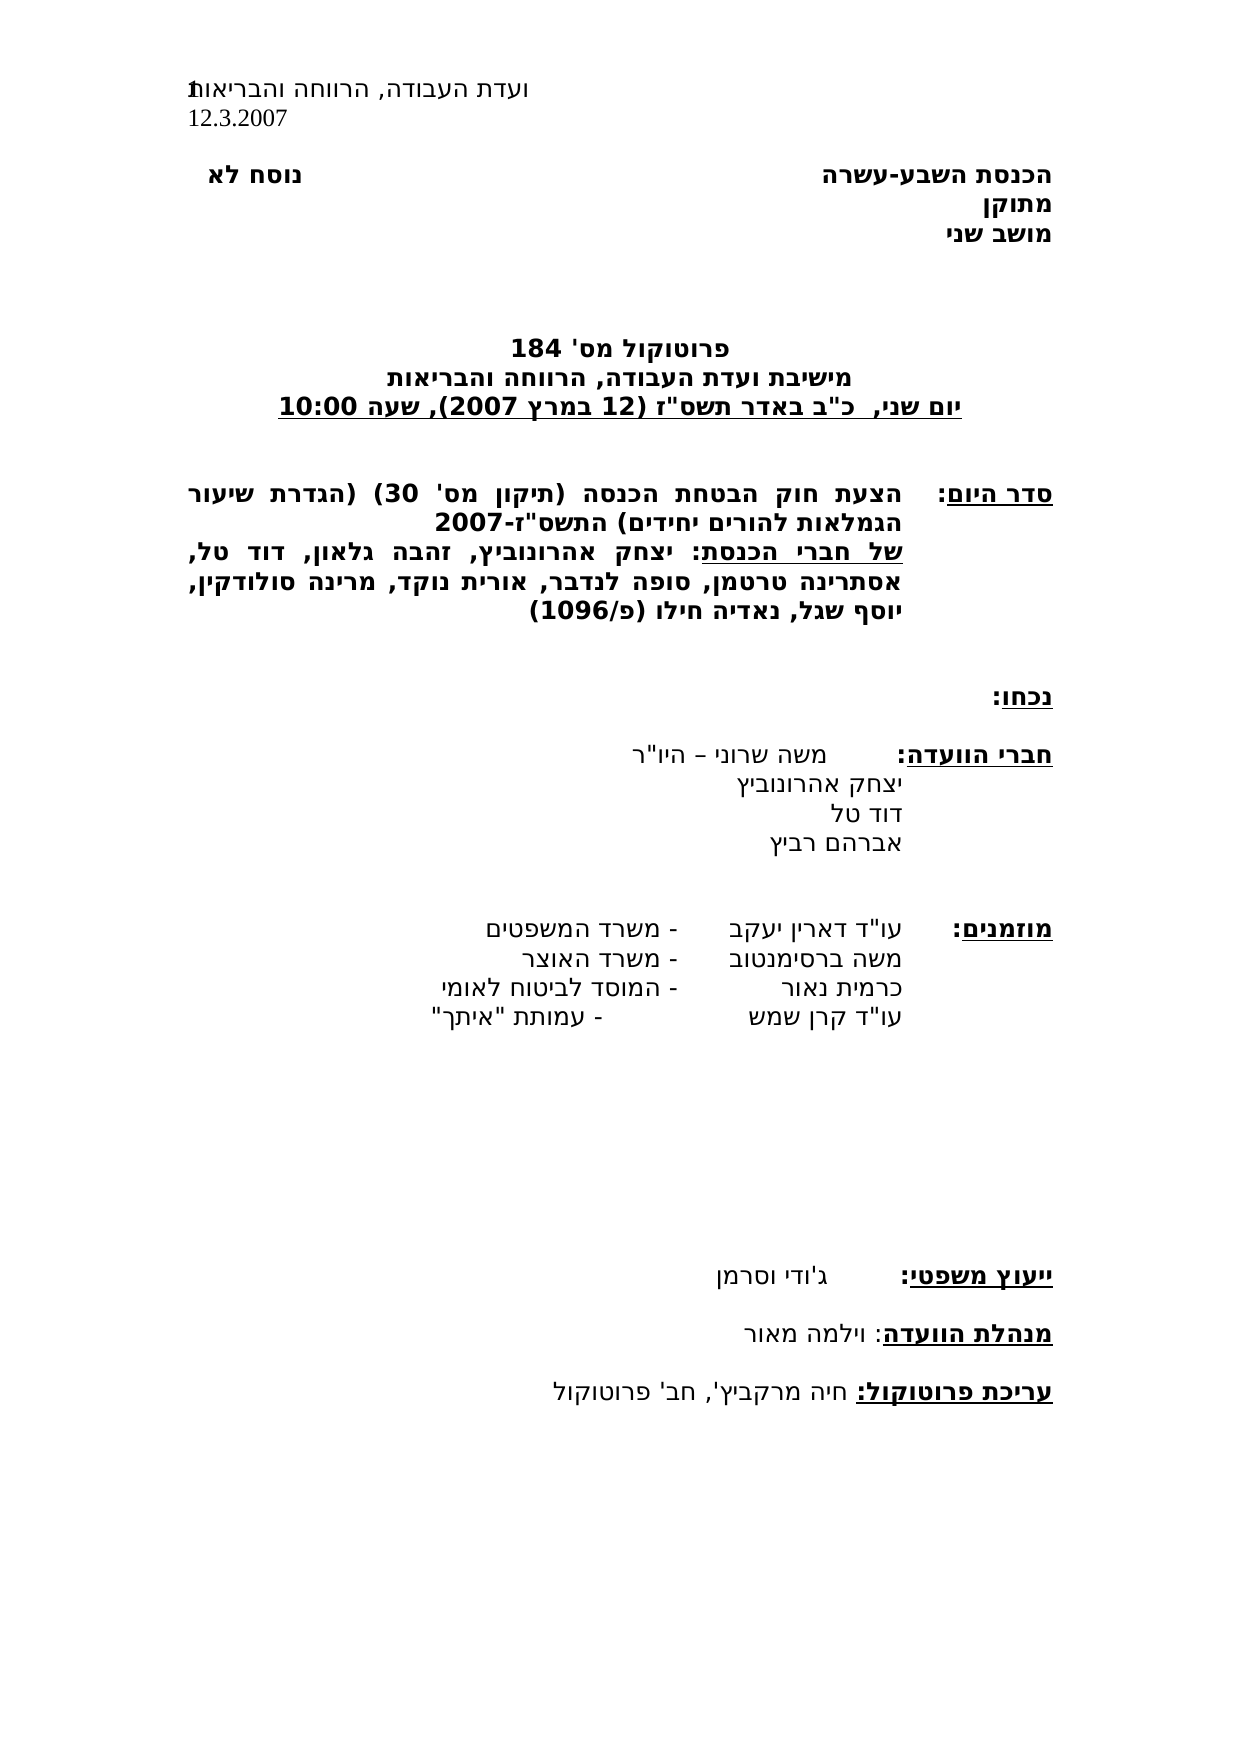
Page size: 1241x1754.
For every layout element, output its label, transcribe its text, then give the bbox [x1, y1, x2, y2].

text חברי הוועדה: משה שרוני – היו"ר [187, 740, 1053, 769]
text עו"ד קרן שמש - עמותת "איתך" [187, 1002, 903, 1031]
text ייעוץ משפטי: ג'ודי וסרמן [187, 1261, 1053, 1290]
text אברהם רביץ [187, 828, 1053, 857]
text מושב שני [187, 219, 1053, 248]
text מישיבת ועדת העבודה, הרווחה והבריאות [187, 363, 1053, 392]
text מנהלת הוועדה: וילמה מאור [187, 1319, 1053, 1348]
text של חברי הכנסת: יצחק אהרונוביץ, זהבה גלאון, דוד טל, אסתרינה טרטמן, סופה לנדבר, אורית נוקד, מרינה סולודקין, יוסף שגל, נאדיה חילו (פ/1096) [187, 537, 1053, 625]
text נכחו: [187, 682, 1053, 712]
text מוזמנים: עו"ד דארין יעקב - משרד המשפטים [187, 914, 1053, 944]
text סדר היום: הצעת חוק הבטחת הכנסה (תיקון מס' 30) (הגדרת שיעור הגמלאות להורים יחידים) התשס"ז-‏2007 [187, 479, 1053, 537]
text יצחק אהרונוביץ [187, 769, 1053, 799]
text כרמית נאור - המוסד לביטוח לאומי [187, 973, 903, 1002]
text הכנסת השבע-עשרה נוסח לא מתוקן [187, 160, 1053, 219]
text משה ברסימנטוב - משרד האוצר [187, 944, 978, 973]
text דוד טל [187, 799, 1053, 828]
text עריכת פרוטוקול: חיה מרקביץ', חב' פרוטוקול [187, 1377, 1053, 1406]
subtitle יום שני, כ"ב באדר תשס"ז (12 במרץ 2007), שעה 10:00 [187, 392, 1053, 422]
text פרוטוקול מס' 184 [187, 334, 1053, 363]
